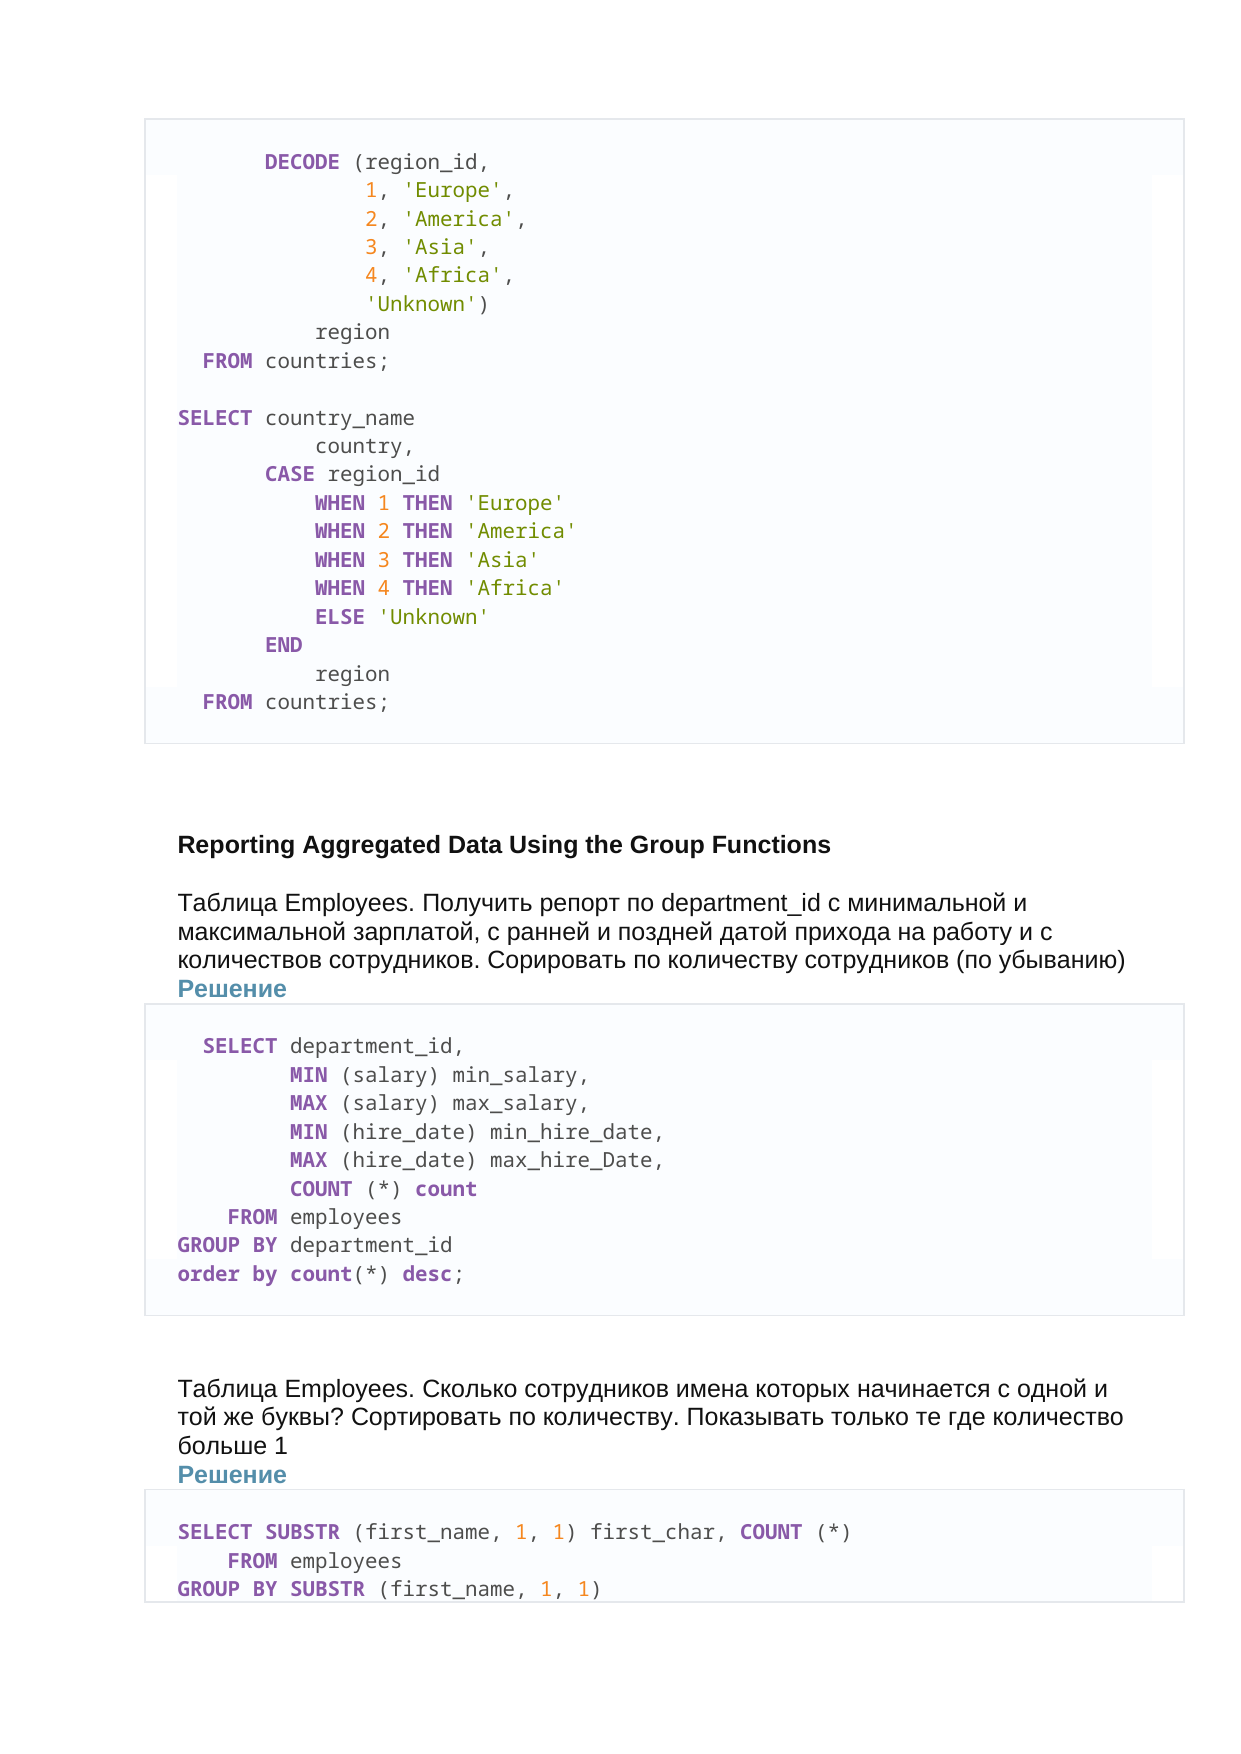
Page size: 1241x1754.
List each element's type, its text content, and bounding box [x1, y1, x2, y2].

text SELECT department_id, [146, 1005, 1183, 1060]
text FROM countries; [177, 346, 1152, 374]
text WHEN 1 THEN 'Europe' [177, 488, 1152, 516]
text 'Unknown') [177, 289, 1152, 317]
text MAX (hire_date) max_hire_Date, [177, 1145, 1152, 1174]
text Reporting Aggregated Data Using the Group Functions Таблица Employees. Получить репорт по department_id с минимальной и максимальной зарплатой, с ранней и поздней датой прихода на работу и с количествов сотрудников. Сорировать по количеству сотрудников (по убыванию) [177, 773, 1152, 974]
text GROUP BY SUBSTR (first_name, 1, 1) [177, 1574, 1152, 1601]
text WHEN 4 THEN 'Africa' [177, 573, 1152, 602]
text FROM countries; [146, 658, 1183, 743]
text DECODE (region_id, [146, 120, 1183, 175]
text CASE region_id [177, 459, 1152, 488]
text WHEN 3 THEN 'Asia' [177, 545, 1152, 573]
text SELECT SUBSTR (first_name, 1, 1) first_char, COUNT (*) [146, 1490, 1183, 1546]
text MIN (hire_date) min_hire_date, [177, 1117, 1152, 1145]
text FROM employees [177, 1202, 1152, 1230]
text MAX (salary) max_salary, [177, 1088, 1152, 1117]
text Таблица Employees. Сколько сотрудников имена которых начинается с одной и той же буквы? Сортировать по количеству. Показывать только те где количество больше 1 [177, 1345, 1152, 1460]
text SELECT country_name [177, 403, 1152, 431]
text region [177, 317, 1152, 346]
text Решение [177, 974, 1152, 1003]
text 1, 'Europe', [177, 175, 1152, 204]
text ELSE 'Unknown' [177, 602, 1152, 630]
text order by count(*) desc; [146, 1230, 1183, 1315]
text 2, 'America', [177, 204, 1152, 232]
text 4, 'Africa', [177, 261, 1152, 289]
text MIN (salary) min_salary, [177, 1060, 1152, 1088]
text FROM employees [177, 1546, 1152, 1574]
text Решение [177, 1460, 1152, 1489]
text END [177, 630, 1152, 658]
text country, [177, 431, 1152, 459]
text 3, 'Asia', [177, 232, 1152, 261]
text COUNT (*) count [177, 1174, 1152, 1202]
text WHEN 2 THEN 'America' [177, 516, 1152, 545]
